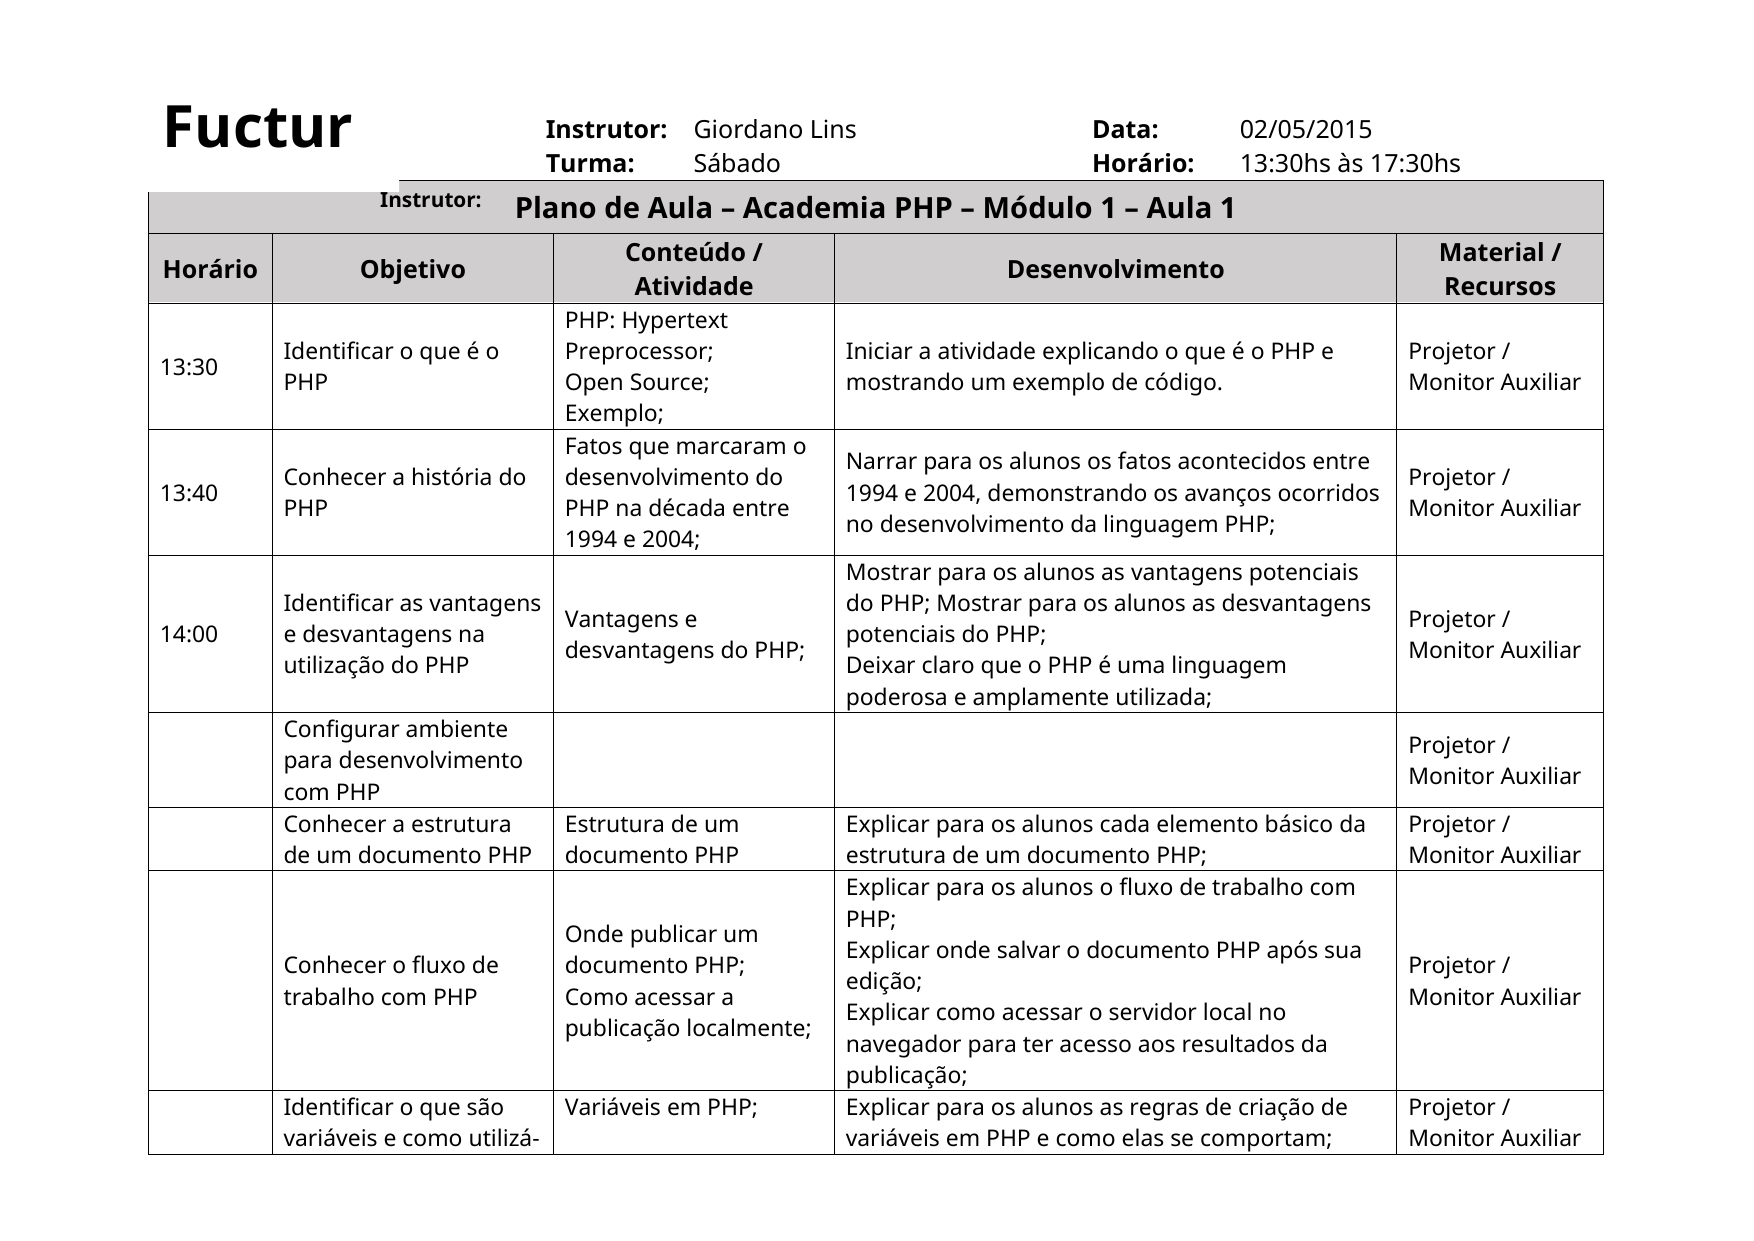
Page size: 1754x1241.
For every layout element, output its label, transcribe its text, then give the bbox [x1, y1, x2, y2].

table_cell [1397, 1091, 1603, 1153]
table_header Instrutor: [534, 112, 682, 146]
table_cell Objetivo [273, 234, 553, 302]
table_cell Sábado [682, 146, 1081, 180]
table_cell 13:30hs às 17:30hs [1228, 146, 1589, 180]
table_cell [554, 713, 834, 807]
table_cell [273, 1091, 553, 1153]
table_cell [149, 1091, 272, 1153]
table_cell Turma: [534, 146, 682, 180]
table_header 02/05/2015 [1228, 112, 1589, 146]
table_cell Projetor / Monitor Auxiliar [1397, 871, 1603, 1090]
table_cell Narrar para os alunos os fatos acontecidos entre 1994 e 2004, demonstrando os avanços ocorridos no desenvolvimento da linguagem PHP; [835, 430, 1396, 554]
table_header Plano de Aula – Academia PHP – Módulo 1 – Aula 1 [149, 181, 1603, 233]
table_cell Projetor / Monitor Auxiliar [1397, 430, 1603, 554]
table_header Giordano Lins [682, 112, 1081, 146]
table_cell [149, 871, 272, 1090]
table_cell 13:40 [149, 430, 272, 554]
table_cell Desenvolvimento [835, 234, 1396, 302]
table_cell Projetor / Monitor Auxiliar [1397, 304, 1603, 428]
table_cell 14:00 [149, 556, 272, 712]
table_cell Iniciar a atividade explicando o que é o PHP e mostrando um exemplo de código. [835, 304, 1396, 428]
table_cell PHP: Hypertext Preprocessor; Open Source; Exemplo; [554, 304, 834, 428]
table_cell [149, 808, 272, 870]
table_cell Horário: [1081, 146, 1228, 180]
table_cell Estrutura de um documento PHP [554, 808, 834, 870]
table_cell [835, 713, 1396, 807]
table_cell Projetor / Monitor Auxiliar [1397, 808, 1603, 870]
table_cell Fatos que marcaram o desenvolvimento do PHP na década entre 1994 e 2004; [554, 430, 834, 554]
table_cell Conteúdo / Atividade [554, 234, 834, 302]
table_cell Conhecer o fluxo de trabalho com PHP [273, 871, 553, 1090]
table_cell [149, 713, 272, 807]
table_cell 13:30 [149, 304, 272, 428]
table_cell Explicar para os alunos cada elemento básico da estrutura de um documento PHP; [835, 808, 1396, 870]
table_cell Configurar ambiente para desenvolvimento com PHP [273, 713, 553, 807]
table_cell Explicar para os alunos o fluxo de trabalho com PHP; Explicar onde salvar o documento PHP após sua edição; Explicar como acessar o servidor local no navegador para ter acesso aos resultados da publicação; [835, 871, 1396, 1090]
table_cell Mostrar para os alunos as vantagens potenciais do PHP; Mostrar para os alunos as desvantagens potenciais do PHP; Deixar claro que o PHP é uma linguagem poderosa e amplamente utilizada; [835, 556, 1396, 712]
table_cell Vantagens e desvantagens do PHP; [554, 556, 834, 712]
table_cell Variáveis em PHP; [554, 1091, 834, 1153]
table_cell Projetor / Monitor Auxiliar [1397, 713, 1603, 807]
table_cell Conhecer a estrutura de um documento PHP [273, 808, 553, 870]
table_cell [835, 1091, 1396, 1153]
table_cell Material / Recursos [1397, 234, 1603, 302]
table_header Data: [1081, 112, 1228, 146]
table_cell Onde publicar um documento PHP; Como acessar a publicação localmente; [554, 871, 834, 1090]
table_cell Projetor / Monitor Auxiliar [1397, 556, 1603, 712]
table_cell Identificar as vantagens e desvantagens na utilização do PHP [273, 556, 553, 712]
table_cell Identificar o que é o PHP [273, 304, 553, 428]
table_cell Conhecer a história do PHP [273, 430, 553, 554]
table_cell Horário [149, 234, 272, 302]
